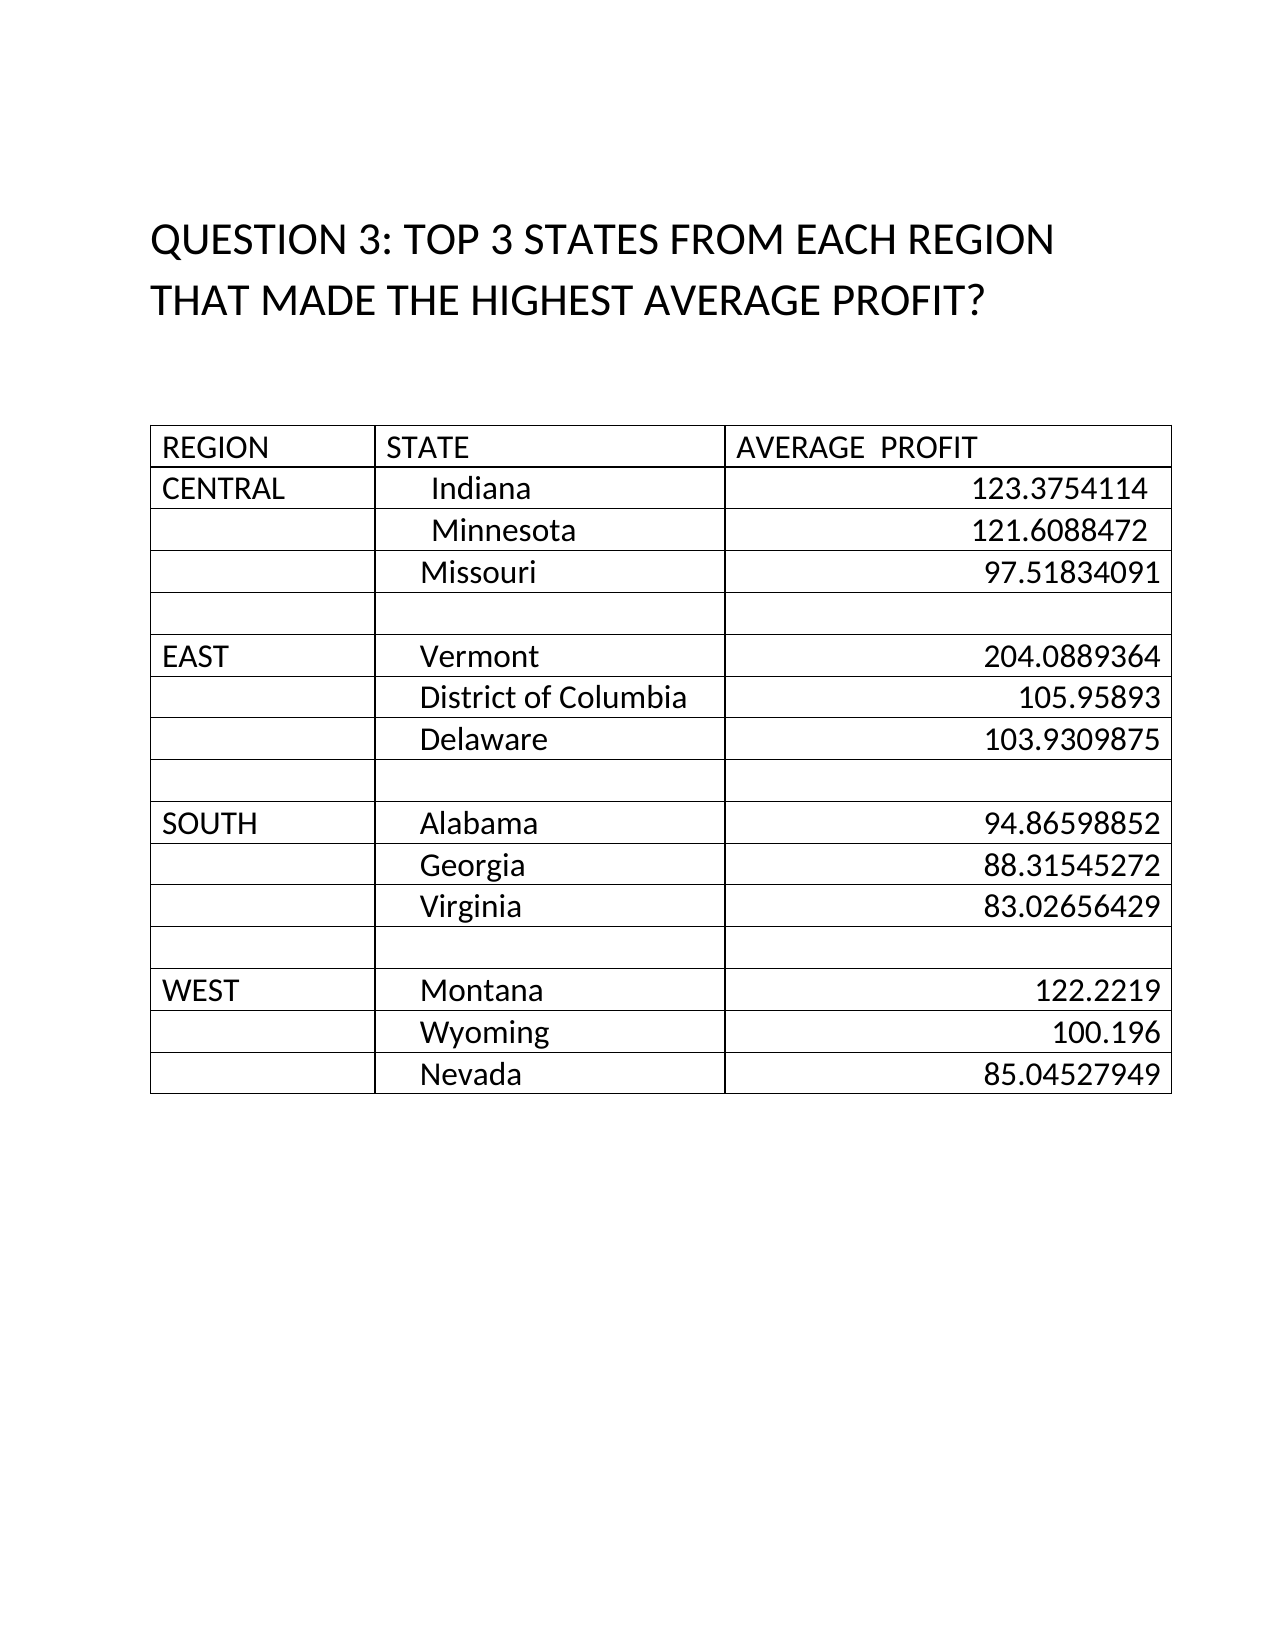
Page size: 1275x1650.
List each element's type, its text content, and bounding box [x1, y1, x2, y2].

table_header REGION [151, 426, 374, 466]
table_cell [151, 718, 374, 759]
table_cell 88.31545272 [726, 844, 1171, 884]
table_cell Virginia [376, 885, 724, 926]
table_cell [376, 593, 724, 634]
table_cell Wyoming [376, 1011, 724, 1052]
table_cell [376, 760, 724, 801]
table_cell 100.196 [726, 1011, 1171, 1052]
table_cell [151, 1011, 374, 1052]
table_cell Vermont [376, 635, 724, 676]
table_cell [376, 551, 724, 592]
table_cell 97.51834091 [726, 551, 1171, 592]
table_cell SOUTH [151, 802, 374, 843]
table_cell Nevada [376, 1053, 724, 1093]
table_cell Montana [376, 969, 724, 1010]
table_cell [151, 927, 374, 968]
table_cell EAST [151, 635, 374, 676]
table_cell [726, 593, 1171, 634]
table_cell Delaware [376, 718, 724, 759]
table_cell [726, 468, 1171, 508]
table_cell Alabama [376, 802, 724, 843]
table_cell [376, 468, 724, 508]
table_header AVERAGE PROFIT [726, 426, 1171, 466]
table_cell WEST [151, 969, 374, 1010]
text QUESTION 3: TOP 3 STATES FROM EACH REGION THAT MADE THE HIGHEST AVERAGE PROFIT? [150, 150, 1125, 327]
table_cell [151, 844, 374, 884]
table_cell 204.0889364 [726, 635, 1171, 676]
table_cell 83.02656429 [726, 885, 1171, 926]
table_cell [726, 927, 1171, 968]
table_cell [151, 677, 374, 717]
table_cell [726, 509, 1171, 550]
table_cell [151, 1053, 374, 1093]
table_cell Georgia [376, 844, 724, 884]
table_cell [151, 885, 374, 926]
table_cell 122.2219 [726, 969, 1171, 1010]
table_cell [151, 593, 374, 634]
table_cell [151, 509, 374, 550]
table_cell [151, 760, 374, 801]
table_cell [726, 760, 1171, 801]
table_header STATE [376, 426, 724, 466]
table_cell District of Columbia [376, 677, 724, 717]
table_cell 85.04527949 [726, 1053, 1171, 1093]
table_cell 103.9309875 [726, 718, 1171, 759]
table_cell 105.95893 [726, 677, 1171, 717]
table_cell [151, 551, 374, 592]
table_cell [376, 927, 724, 968]
table_cell 94.86598852 [726, 802, 1171, 843]
table_cell [376, 509, 724, 550]
table_cell CENTRAL [151, 468, 374, 508]
